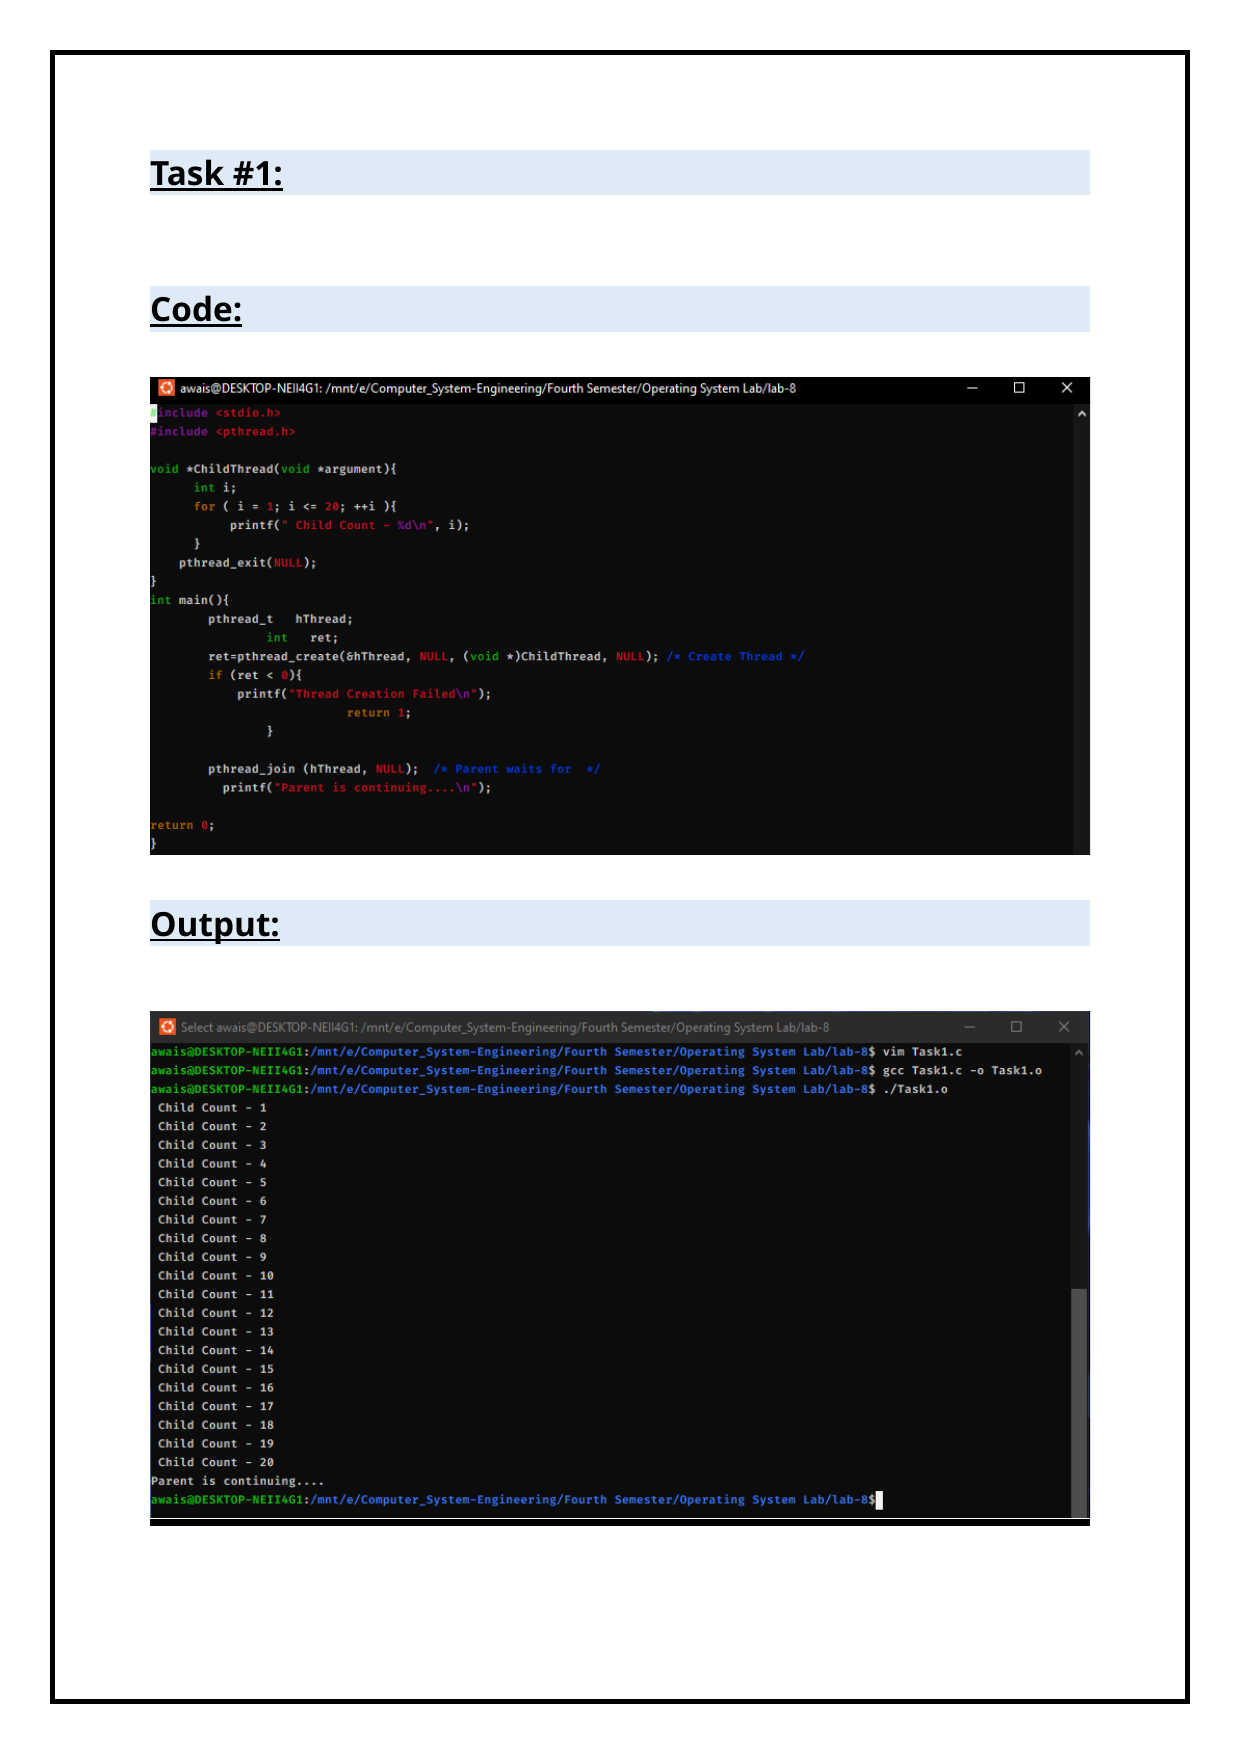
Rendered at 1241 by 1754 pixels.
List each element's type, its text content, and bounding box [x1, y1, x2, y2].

text Output: [150, 900, 1090, 946]
picture [150, 1011, 1091, 1518]
text Task #1: [150, 150, 1090, 195]
picture [150, 377, 1091, 855]
text Code: [150, 286, 1090, 332]
